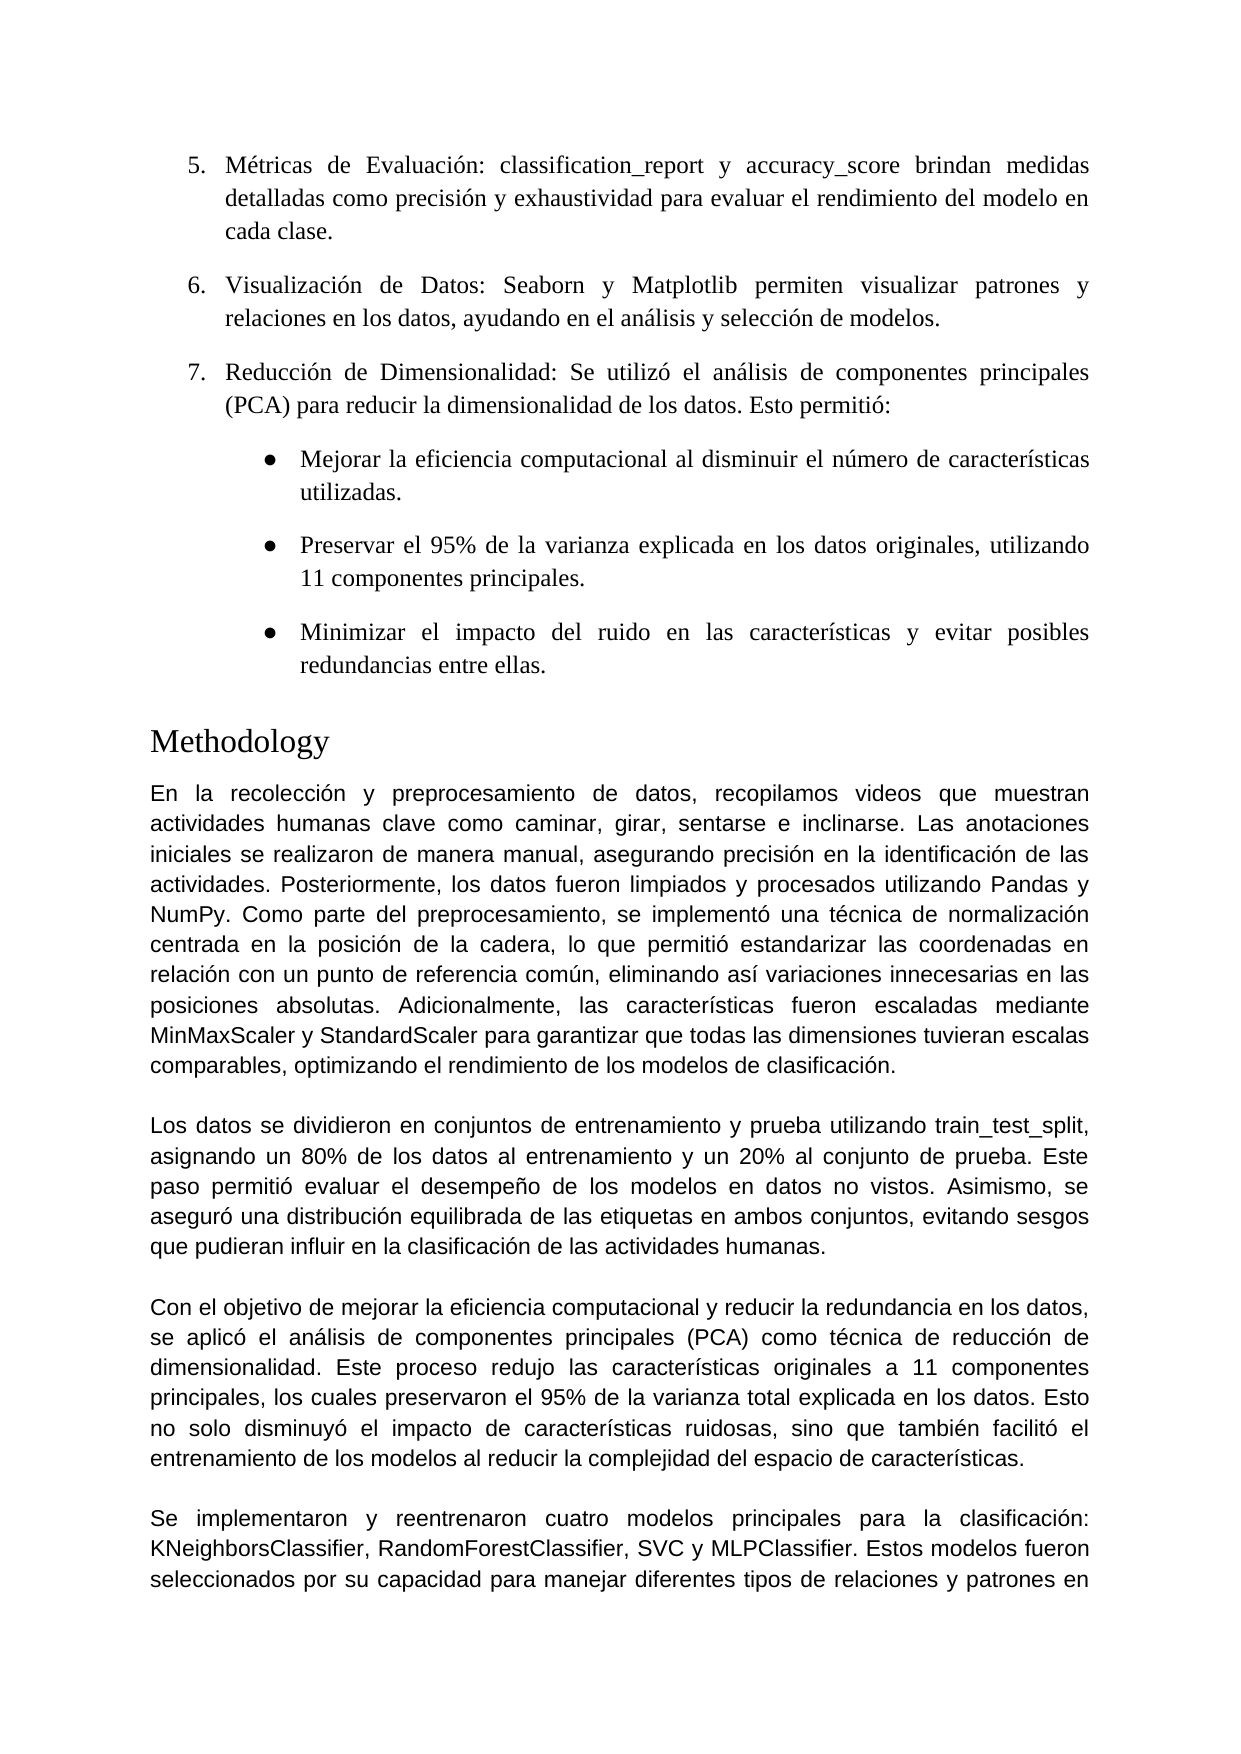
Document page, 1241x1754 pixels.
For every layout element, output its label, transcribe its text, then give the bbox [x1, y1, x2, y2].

text Con el objetivo de mejorar la eficiencia computacional y reducir la redundancia en los datos, se aplicó el análisis de componentes principales (PCA) como técnica de reducción de dimensionalidad. Este proceso redujo las características originales a 11 componentes principales, los cuales preservaron el 95% de la varianza total explicada en los datos. Esto no solo disminuyó el impacto de características ruidosas, sino que también facilitó el entrenamiento de los modelos al reducir la complejidad del espacio de características. [150, 1294, 1090, 1471]
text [150, 1505, 1090, 1592]
text Los datos se dividieron en conjuntos de entrenamiento y prueba utilizando train_test_split, asignando un 80% de los datos al entrenamiento y un 20% al conjunto de prueba. Este paso permitió evaluar el desempeño de los modelos en datos no vistos. Asimismo, se aseguró una distribución equilibrada de las etiquetas en ambos conjuntos, evitando sesgos que pudieran influir en la clasificación de las actividades humanas. [150, 1112, 1090, 1259]
list Visualización de Datos: Seaborn y Matplotlib permiten visualizar patrones y relaciones en los datos, ayudando en el análisis y selección de modelos. [187, 270, 1090, 332]
list Reducción de Dimensionalidad: Se utilizó el análisis de componentes principales (PCA) para reducir la dimensionalidad de los datos. Esto permitió: [187, 357, 1090, 418]
text En la recolección y preprocesamiento de datos, recopilamos videos que muestran actividades humanas clave como caminar, girar, sentarse e inclinarse. Las anotaciones iniciales se realizaron de manera manual, asegurando precisión en la identificación de las actividades. Posteriormente, los datos fueron limpiados y procesados utilizando Pandas y NumPy. Como parte del preprocesamiento, se implementó una técnica de normalización centrada en la posición de la cadera, lo que permitió estandarizar las coordenadas en relación con un punto de referencia común, eliminando así variaciones innecesarias en las posiciones absolutas. Adicionalmente, las características fueron escaladas mediante MinMaxScaler y StandardScaler para garantizar que todas las dimensiones tuvieran escalas comparables, optimizando el rendimiento de los modelos de clasificación. [150, 780, 1090, 1078]
list Preservar el 95% de la varianza explicada en los datos originales, utilizando 11 componentes principales. [262, 531, 1090, 592]
list Minimizar el impacto del ruido en las características y evitar posibles redundancias entre ellas. [262, 617, 1090, 679]
subtitle Methodology [150, 721, 1090, 759]
list Mejorar la eficiencia computacional al disminuir el número de características utilizadas. [262, 444, 1090, 505]
list Métricas de Evaluación: classification_report y accuracy_score brindan medidas detalladas como precisión y exhaustividad para evaluar el rendimiento del modelo en cada clase. [187, 150, 1090, 245]
